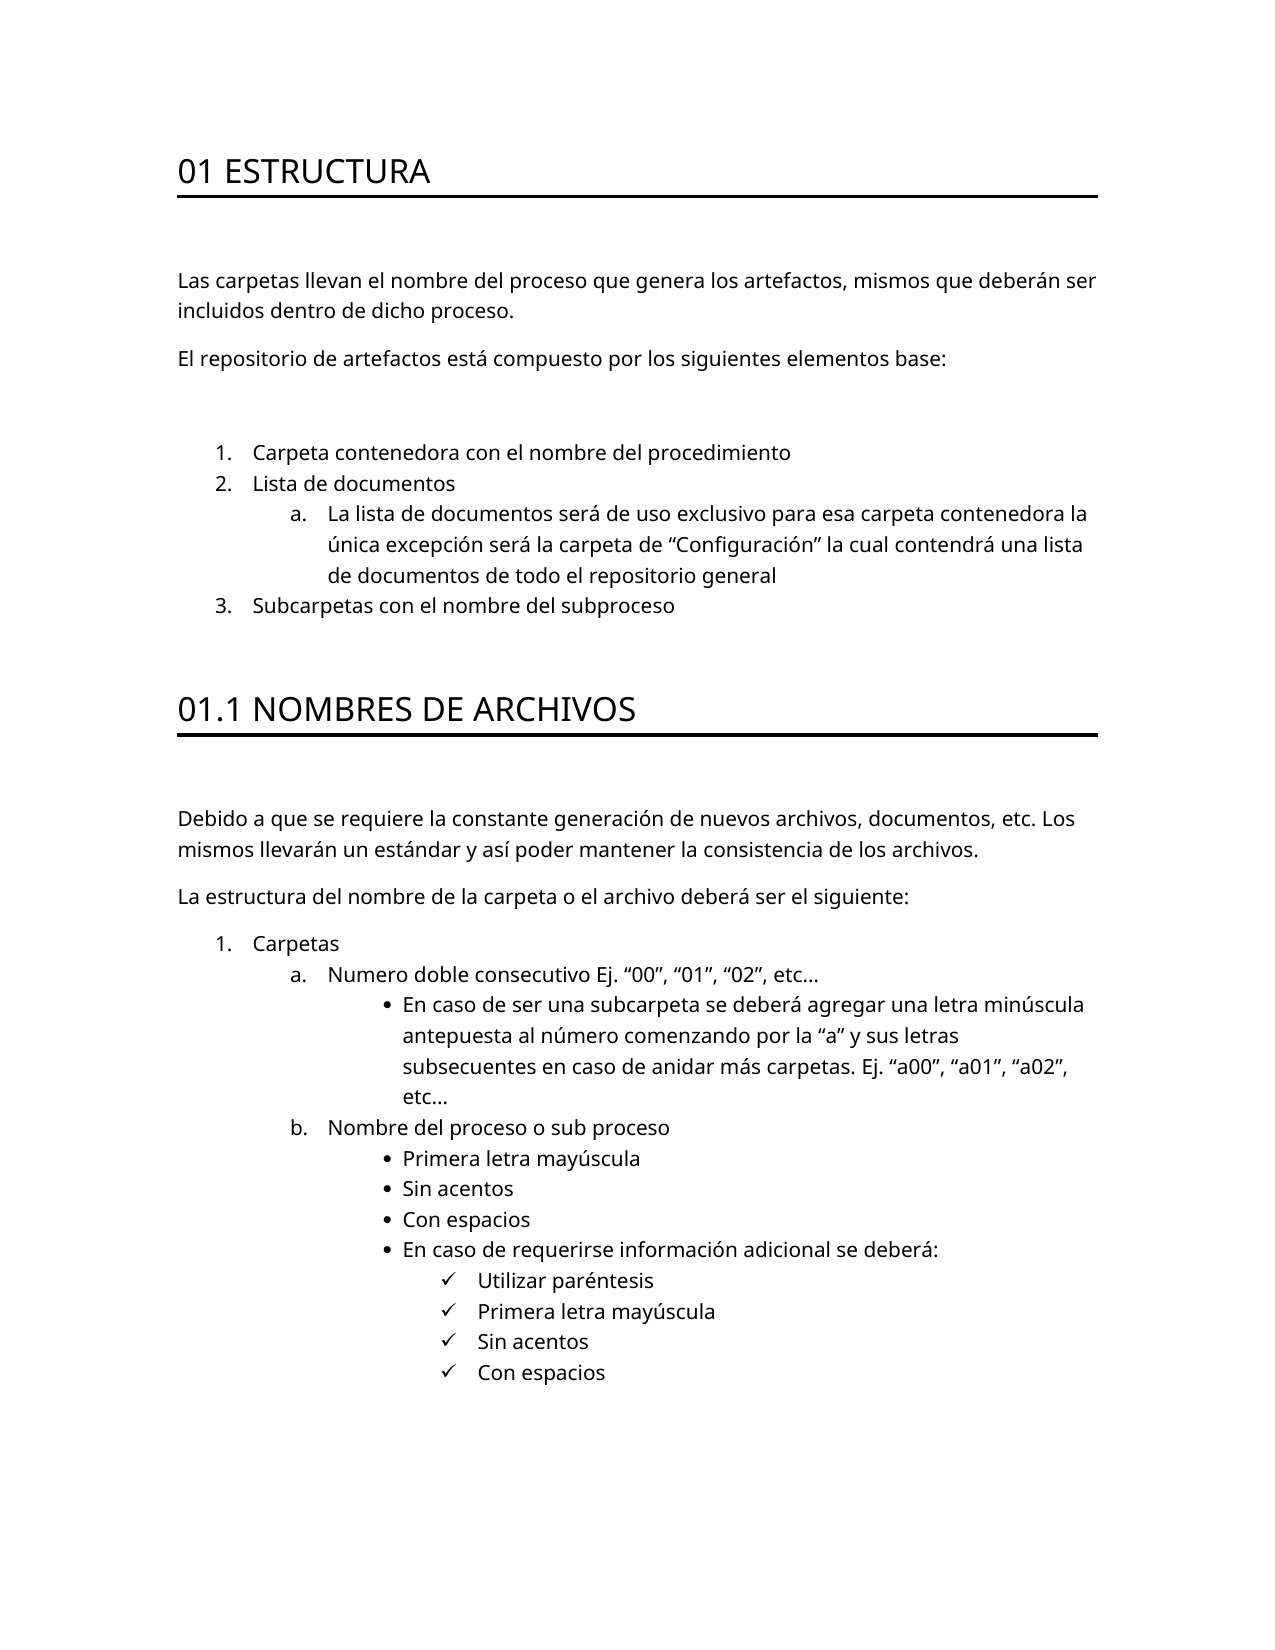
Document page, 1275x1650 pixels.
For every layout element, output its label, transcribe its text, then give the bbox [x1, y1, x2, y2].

text Las carpetas llevan el nombre del proceso que genera los artefactos, mismos que deberán ser incluidos dentro de dicho proceso. [177, 266, 1098, 325]
list Sin acentos [440, 1327, 1098, 1356]
list Lista de documentos [215, 469, 1098, 497]
list Utilizar paréntesis [440, 1266, 1098, 1294]
list Nombre del proceso o sub proceso [290, 1113, 1098, 1141]
list Primera letra mayúscula [383, 1144, 1098, 1172]
list Con espacios [440, 1358, 1098, 1386]
list Numero doble consecutivo Ej. “00”, “01”, “02”, etc… [290, 960, 1098, 988]
text La estructura del nombre de la carpeta o el archivo deberá ser el siguiente: [177, 882, 1098, 910]
list Sin acentos [383, 1174, 1098, 1203]
list Carpetas [215, 929, 1098, 958]
list Con espacios [383, 1205, 1098, 1233]
list En caso de ser una subcarpeta se deberá agregar una letra minúscula antepuesta al número comenzando por la “a” y sus letras subsecuentes en caso de anidar más carpetas. Ej. “a00”, “a01”, “a02”, etc… [383, 991, 1098, 1111]
list Carpeta contenedora con el nombre del procedimiento [215, 438, 1098, 467]
text El repositorio de artefactos está compuesto por los siguientes elementos base: [177, 344, 1098, 372]
text 01.1 NOMBRES DE ARCHIVOS [177, 686, 1098, 733]
text Debido a que se requiere la constante generación de nuevos archivos, documentos, etc. Los mismos llevarán un estándar y así poder mantener la consistencia de los archivos. [177, 804, 1098, 863]
list La lista de documentos será de uso exclusivo para esa carpeta contenedora la única excepción será la carpeta de “Configuración” la cual contendrá una lista de documentos de todo el repositorio general [290, 499, 1098, 589]
list En caso de requerirse información adicional se deberá: [383, 1236, 1098, 1264]
list Subcarpetas con el nombre del subproceso [215, 591, 1098, 620]
list Primera letra mayúscula [440, 1297, 1098, 1325]
text 01 ESTRUCTURA [177, 148, 1098, 195]
